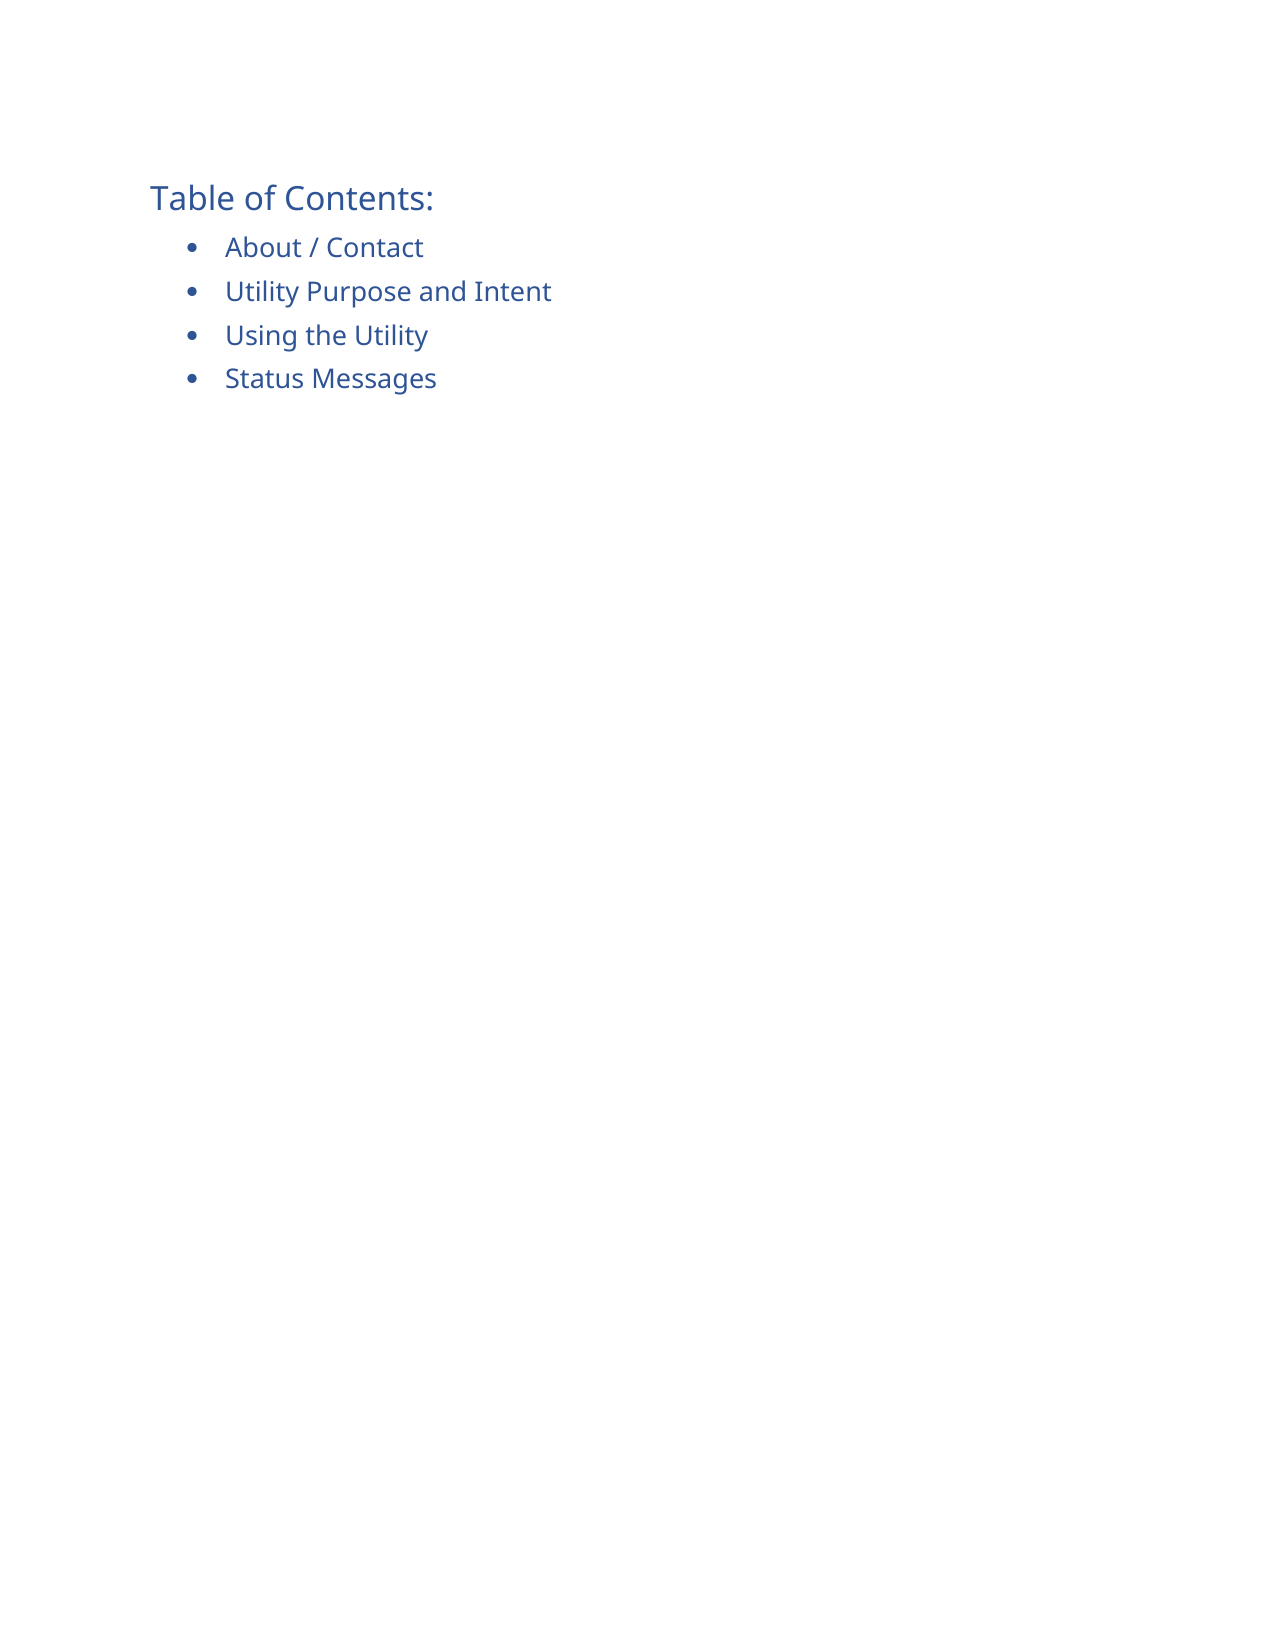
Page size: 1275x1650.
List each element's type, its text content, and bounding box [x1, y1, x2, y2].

subtitle About / Contact [187, 228, 1125, 265]
subtitle Status Messages [187, 360, 1125, 397]
subtitle Utility Purpose and Intent [187, 272, 1125, 309]
subtitle Using the Utility [187, 316, 1125, 353]
subtitle Table of Contents: [150, 175, 1125, 220]
